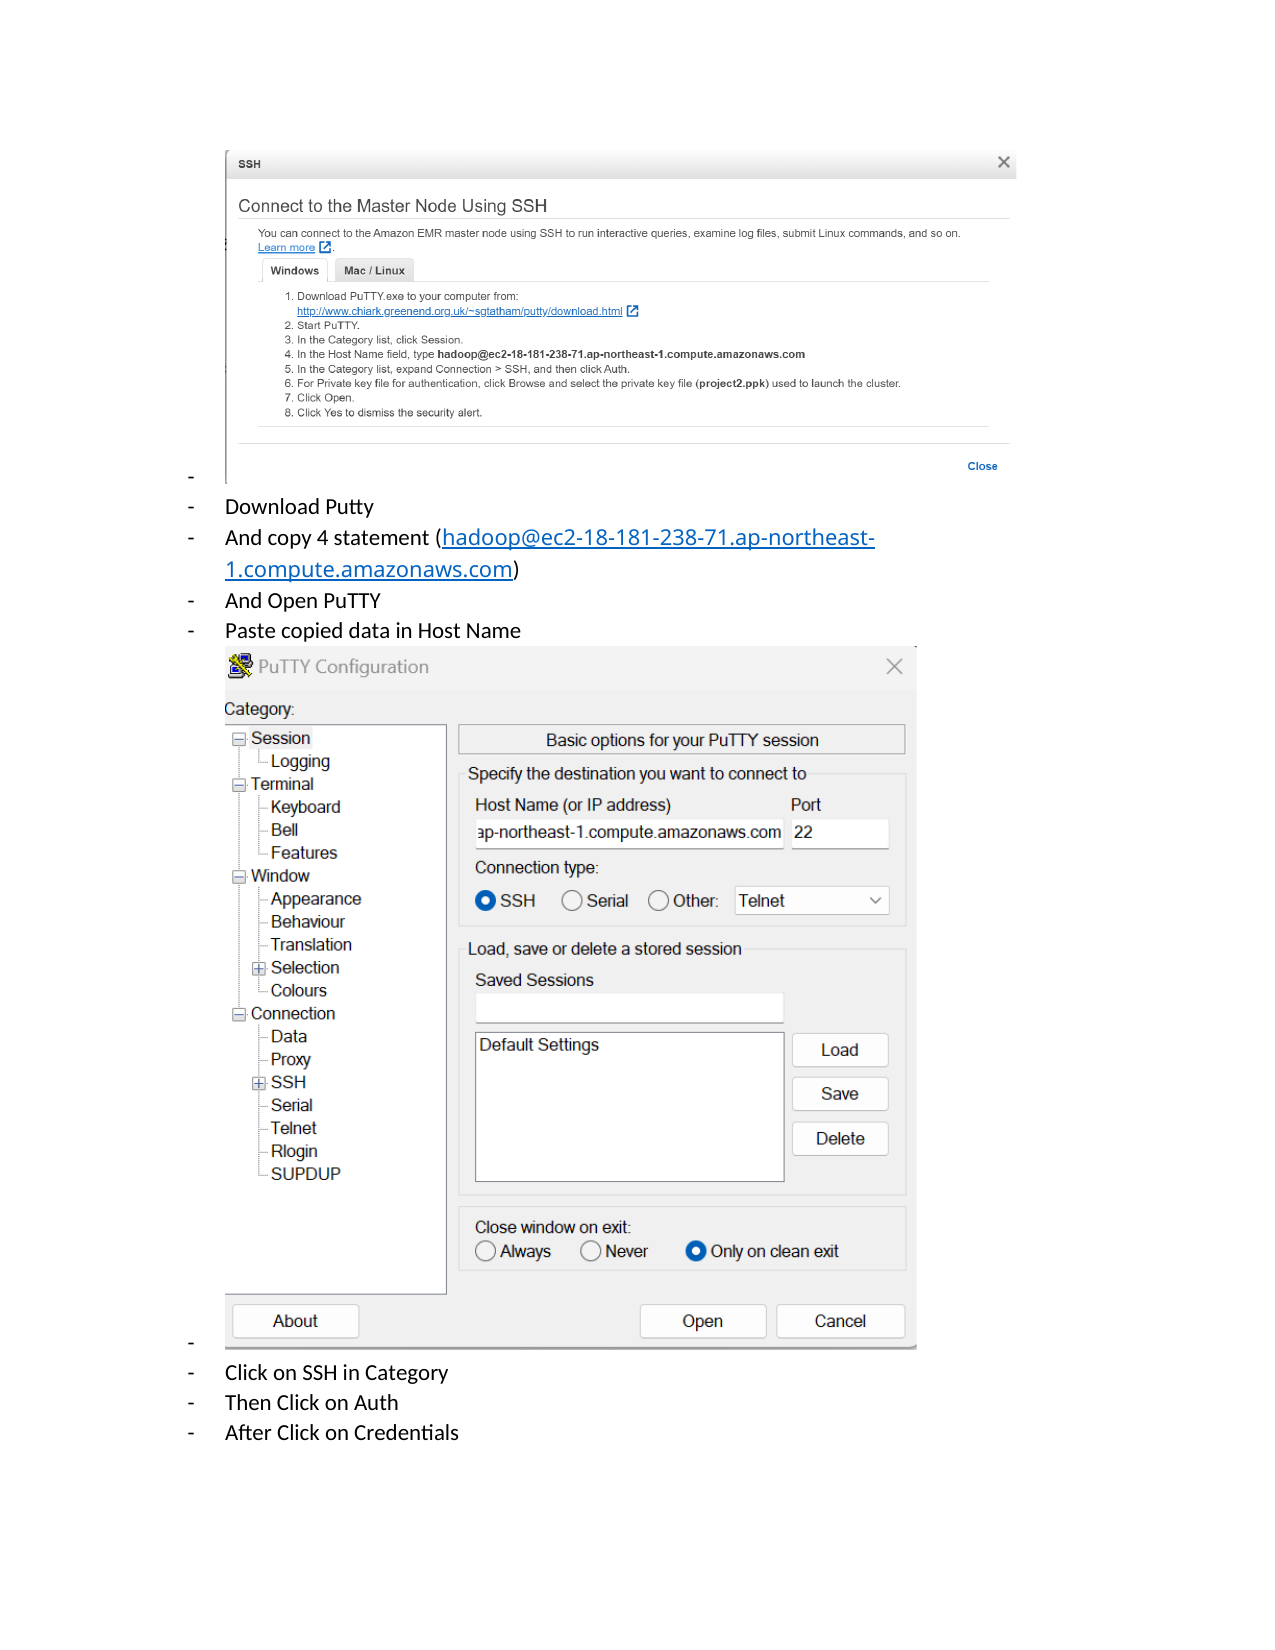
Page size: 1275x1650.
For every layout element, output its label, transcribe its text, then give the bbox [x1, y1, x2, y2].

list And Open PuTTY [187, 586, 1125, 614]
list Click on SSH in Category [187, 1358, 1125, 1386]
list And copy 4 statement (hadoop@ec2-18-181-238-71.ap-northeast-1.compute.amazonaws.com) [187, 522, 1125, 584]
picture [225, 646, 917, 1350]
list Then Click on Auth [187, 1388, 1125, 1416]
list After Click on Credentials [187, 1418, 1125, 1446]
list Download Putty [187, 492, 1125, 520]
picture [225, 150, 1017, 484]
list Paste copied data in Host Name [187, 617, 1125, 644]
